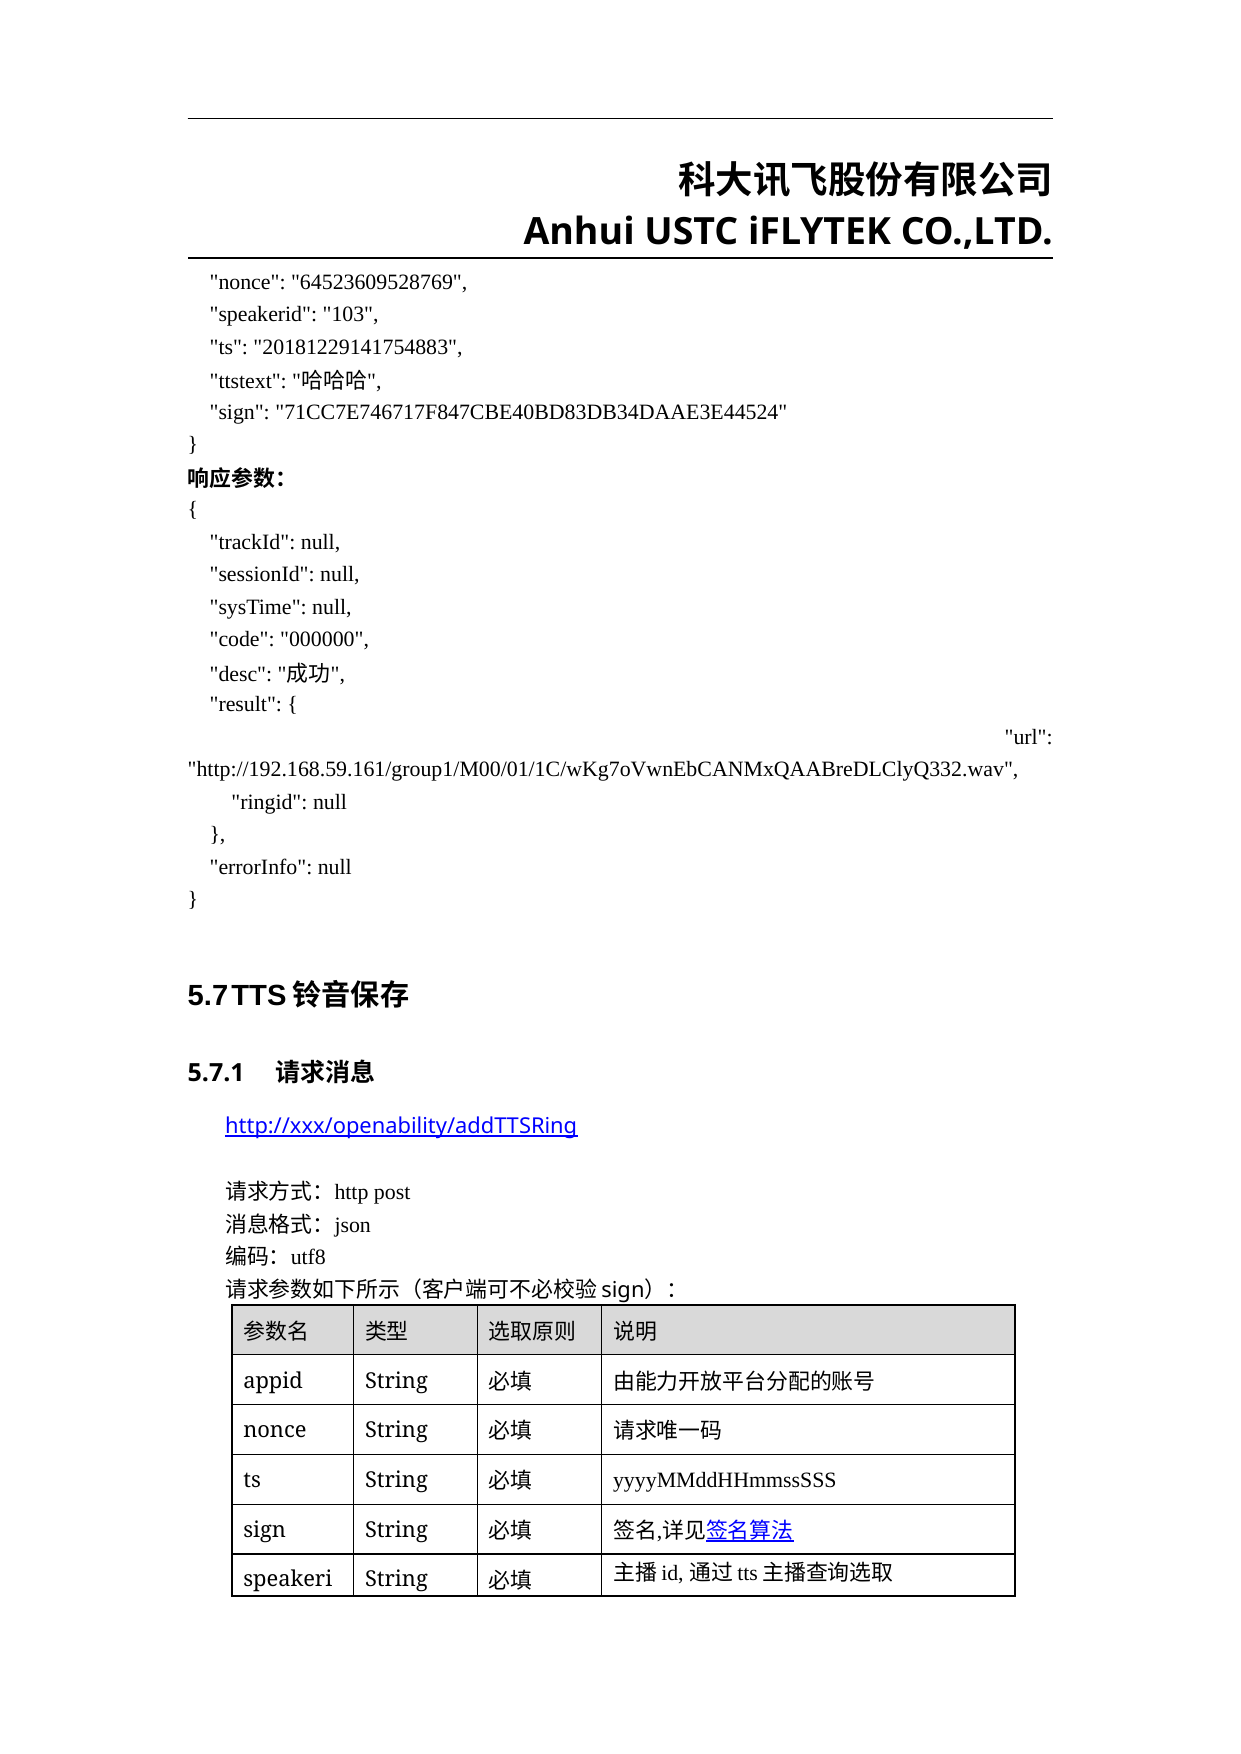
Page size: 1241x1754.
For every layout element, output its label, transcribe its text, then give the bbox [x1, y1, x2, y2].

list 请求参数如下所示（客户端可不必校验sign）： [225, 1271, 1053, 1304]
table_cell String [354, 1505, 477, 1553]
text { [187, 493, 1053, 525]
text "sign": "71CC7E746717F847CBE40BD83DB34DAAE3E44524" [187, 395, 1053, 428]
text "errorInfo": null [187, 850, 1053, 883]
list 编码：utf8 [225, 1239, 1053, 1271]
text }, [187, 818, 1053, 850]
table_cell appid [233, 1355, 353, 1404]
table_cell 签名,详见签名算法 [602, 1505, 1014, 1553]
table_cell String [354, 1455, 477, 1503]
text "sysTime": null, [187, 590, 1053, 623]
text "desc": "成功", [187, 655, 1053, 688]
list 消息格式：json [225, 1206, 1053, 1239]
table_cell 主播id, 通过tts主播查询选取 [602, 1555, 1014, 1595]
table_cell ts [233, 1455, 353, 1503]
table_cell String [354, 1355, 477, 1404]
table_cell 必填 [478, 1555, 601, 1595]
text } [187, 883, 1053, 915]
text "result": { [187, 688, 1053, 720]
table_cell 由能力开放平台分配的账号 [602, 1355, 1014, 1404]
table_cell 必填 [478, 1405, 601, 1453]
text "url": "http://192.168.59.161/group1/M00/01/1C/wKg7oVwnEbCANMxQAABreDLClyQ332.wav", [187, 720, 1053, 785]
table_cell sign [233, 1505, 353, 1553]
table_cell yyyyMMddHHmmssSSS [602, 1455, 1014, 1503]
table_header 类型 [354, 1306, 477, 1354]
text 响应参数： [187, 460, 1053, 493]
table_cell speakerid [233, 1555, 353, 1595]
text "sessionId": null, [187, 558, 1053, 590]
table_cell 必填 [478, 1355, 601, 1404]
table_cell nonce [233, 1405, 353, 1453]
text "ts": "20181229141754883", [187, 330, 1053, 363]
subtitle TTS铃音保存 [187, 960, 1053, 1025]
table_cell 必填 [478, 1455, 601, 1503]
text "speakerid": "103", [187, 298, 1053, 330]
table_cell String [354, 1555, 477, 1595]
text } [187, 428, 1053, 460]
subtitle 请求消息 [187, 1038, 1053, 1103]
table_cell String [354, 1405, 477, 1453]
text "trackId": null, [187, 525, 1053, 558]
text "code": "000000", [187, 623, 1053, 655]
table_header 选取原则 [478, 1306, 601, 1354]
table_cell 必填 [478, 1505, 601, 1553]
list 请求方式：http post [225, 1174, 1053, 1206]
table_header 说明 [602, 1306, 1014, 1354]
text "ringid": null [187, 785, 1053, 818]
table_header 参数名 [233, 1306, 353, 1354]
list http://xxx/openability/addTTSRing [225, 1109, 1053, 1141]
text "nonce": "64523609528769", [187, 265, 1053, 298]
text "ttstext": "哈哈哈", [187, 363, 1053, 395]
table_cell 请求唯一码 [602, 1405, 1014, 1453]
